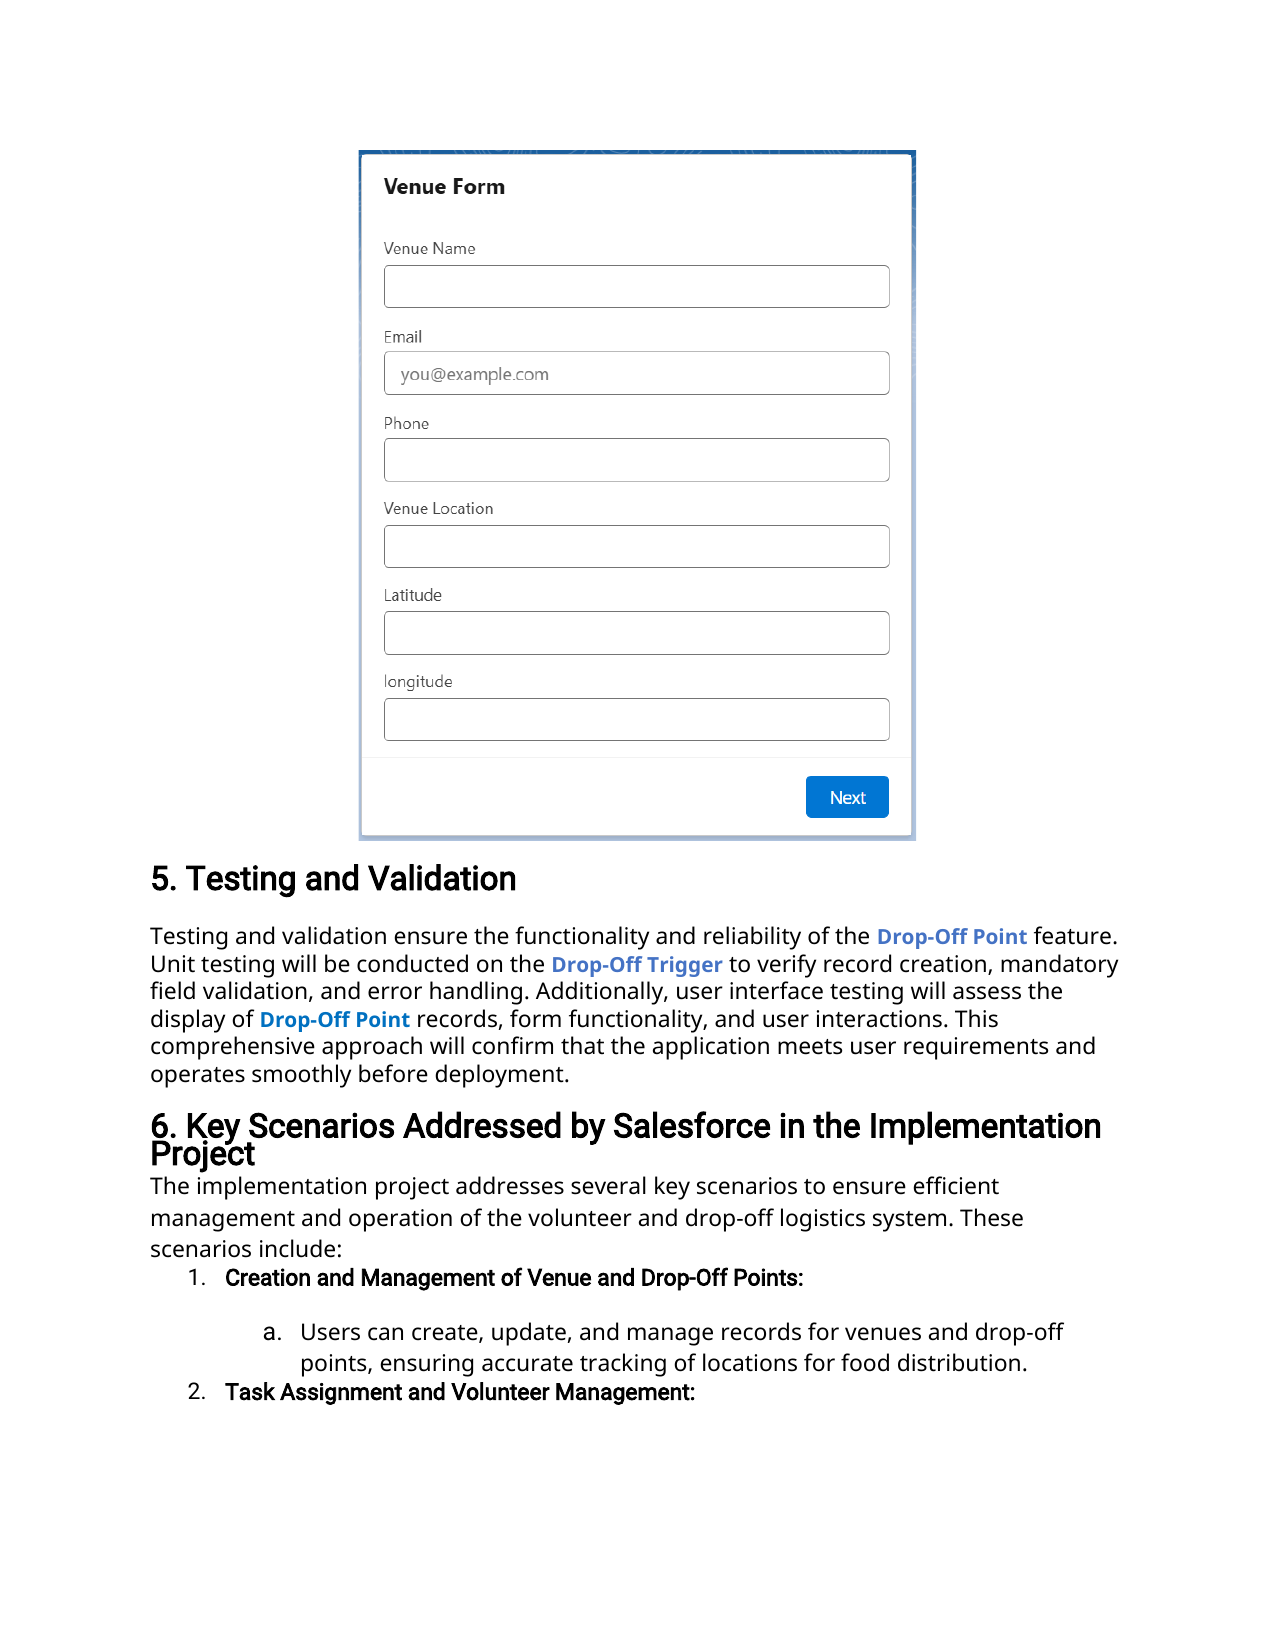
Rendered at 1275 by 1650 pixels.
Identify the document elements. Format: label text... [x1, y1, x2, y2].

text 6. Key Scenarios Addressed by Salesforce in the Implementation Project [150, 1115, 1125, 1170]
list Task Assignment and Volunteer Management: [187, 1378, 1125, 1405]
list Users can create, update, and manage records for venues and drop-off points, ensuring accurate tracking of locations for food distribution. [262, 1316, 1125, 1378]
text The implementation project addresses several key scenarios to ensure efficient management and operation of the volunteer and drop-off logistics system. These scenarios include: [150, 1170, 1125, 1264]
text 5. Testing and Validation [150, 868, 1125, 895]
picture [358, 150, 917, 841]
text Testing and validation ensure the functionality and reliability of the Drop-Off Point feature. Unit testing will be conducted on the Drop-Off Trigger to verify record creation, mandatory field validation, and error handling. Additionally, user interface testing will assess the display of Drop-Off Point records, form functionality, and user interactions. This comprehensive approach will confirm that the application meets user requirements and operates smoothly before deployment. [150, 923, 1125, 1088]
list Creation and Management of Venue and Drop-Off Points: [187, 1264, 1125, 1291]
